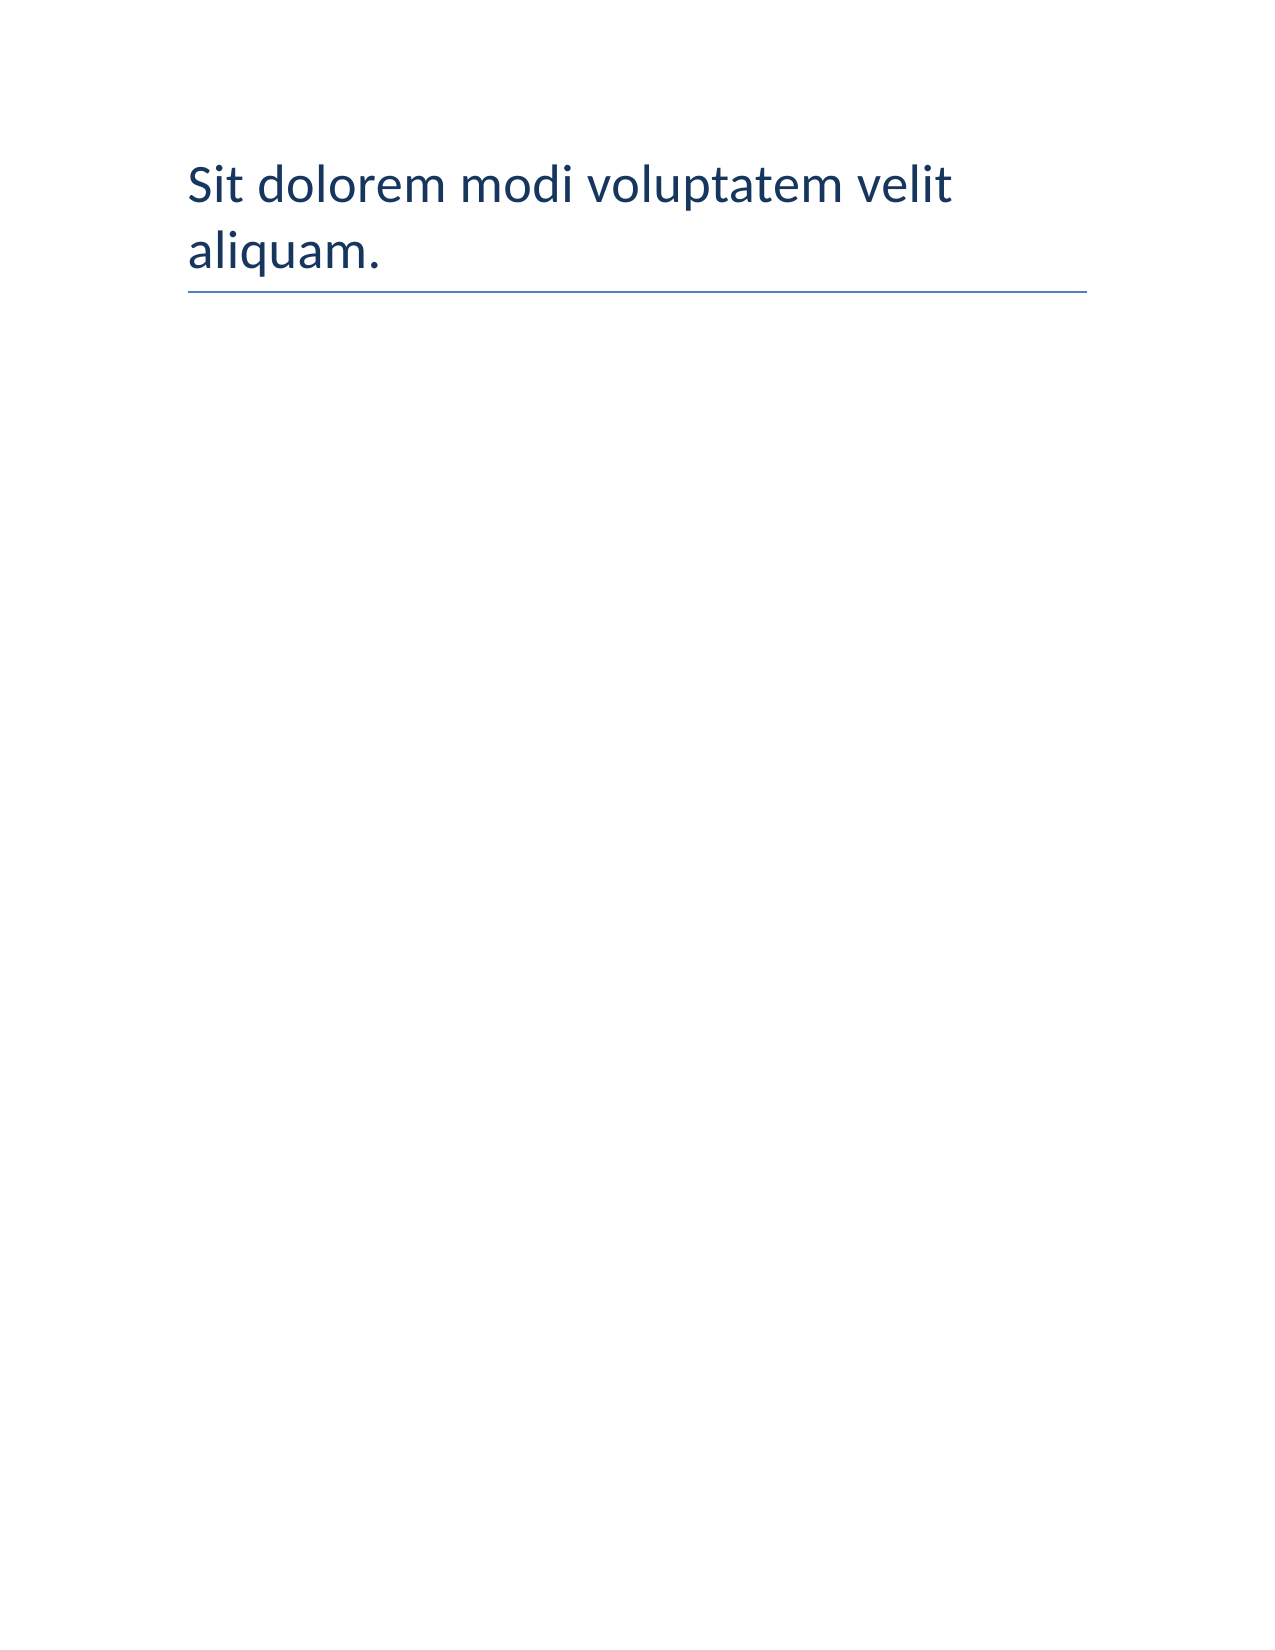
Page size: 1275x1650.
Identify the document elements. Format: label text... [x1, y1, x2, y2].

title Sit dolorem modi voluptatem velit aliquam. [187, 150, 1087, 293]
